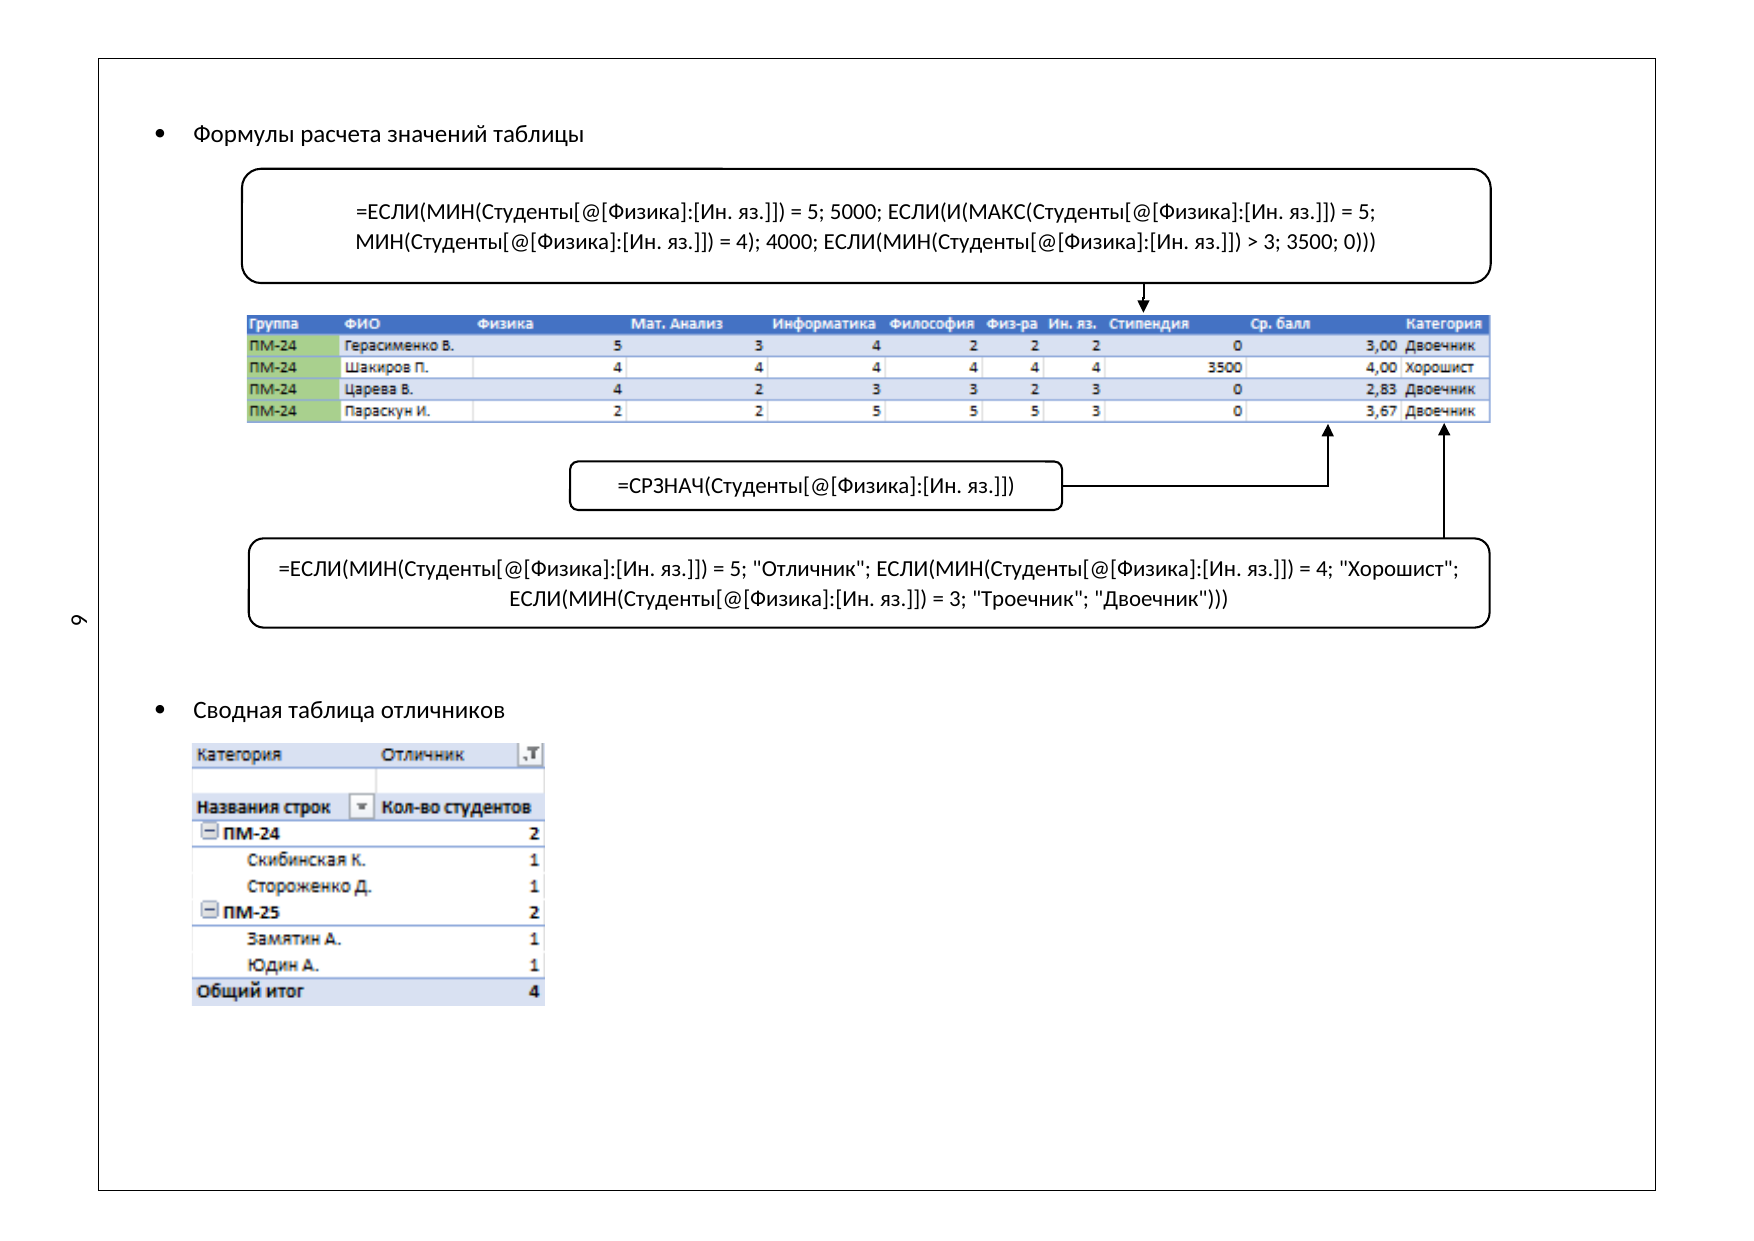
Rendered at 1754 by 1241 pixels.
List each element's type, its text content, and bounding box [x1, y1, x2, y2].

list Формулы расчета значений таблицы [156, 118, 1636, 149]
picture [246, 315, 1491, 423]
list Сводная таблица отличников [156, 694, 1636, 724]
picture [191, 743, 545, 1006]
